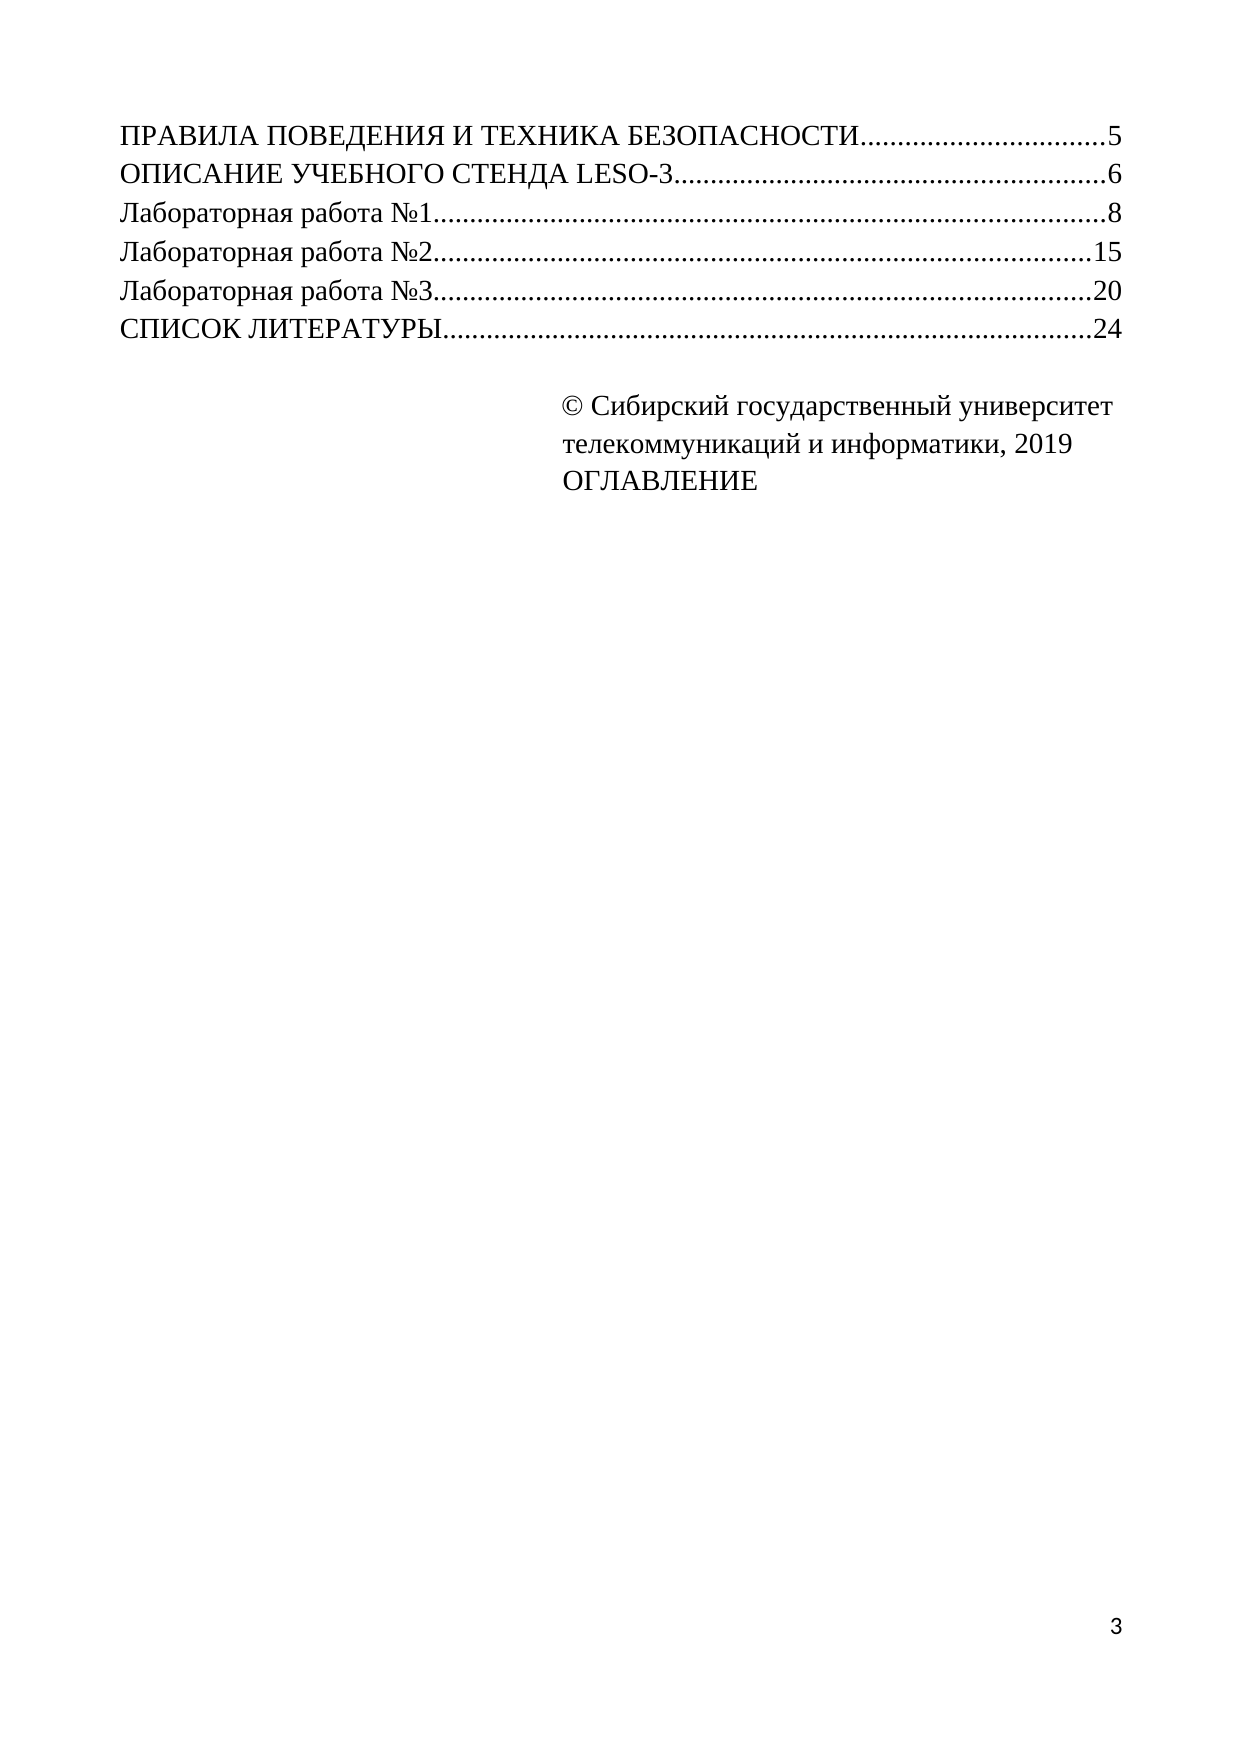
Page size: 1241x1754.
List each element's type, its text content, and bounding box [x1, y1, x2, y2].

text © Сибирский государственный университет телекоммуникаций и информатики, 2019 ОГЛАВЛЕНИЕ [561, 388, 1123, 496]
